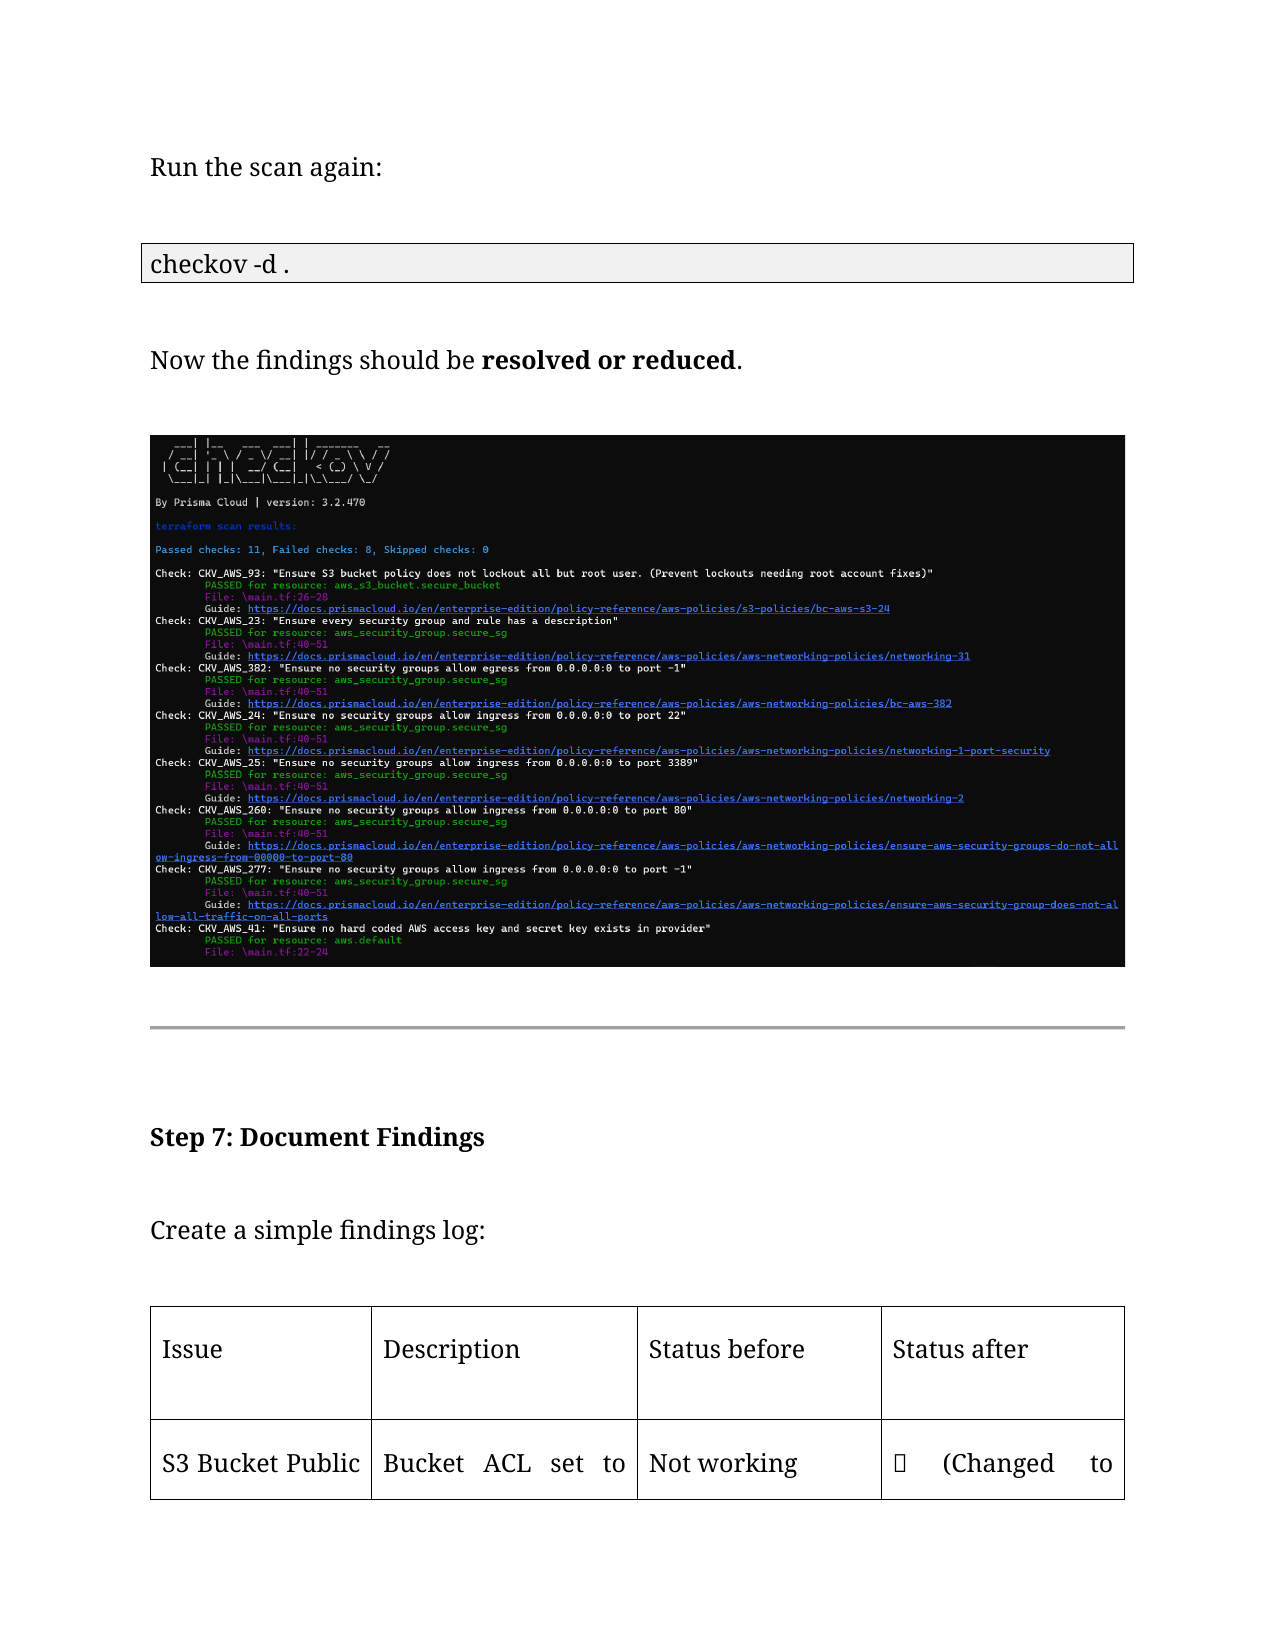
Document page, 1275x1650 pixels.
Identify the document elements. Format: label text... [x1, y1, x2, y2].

text Run the scan again: [150, 150, 1125, 184]
table_cell Not working [638, 1420, 881, 1499]
text Step 7: Document Findings [150, 1119, 1125, 1153]
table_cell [882, 1420, 1124, 1499]
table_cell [151, 1420, 371, 1499]
table_header Status before [638, 1307, 881, 1419]
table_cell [372, 1420, 637, 1499]
table_header Issue [151, 1307, 371, 1419]
table_header Description [372, 1307, 637, 1419]
text Now the findings should be resolved or reduced. [150, 342, 1125, 377]
picture [150, 435, 1125, 967]
text checkov -d . [142, 244, 1133, 282]
table_header Status after [882, 1307, 1124, 1419]
text Create a simple findings log: [150, 1212, 1125, 1246]
